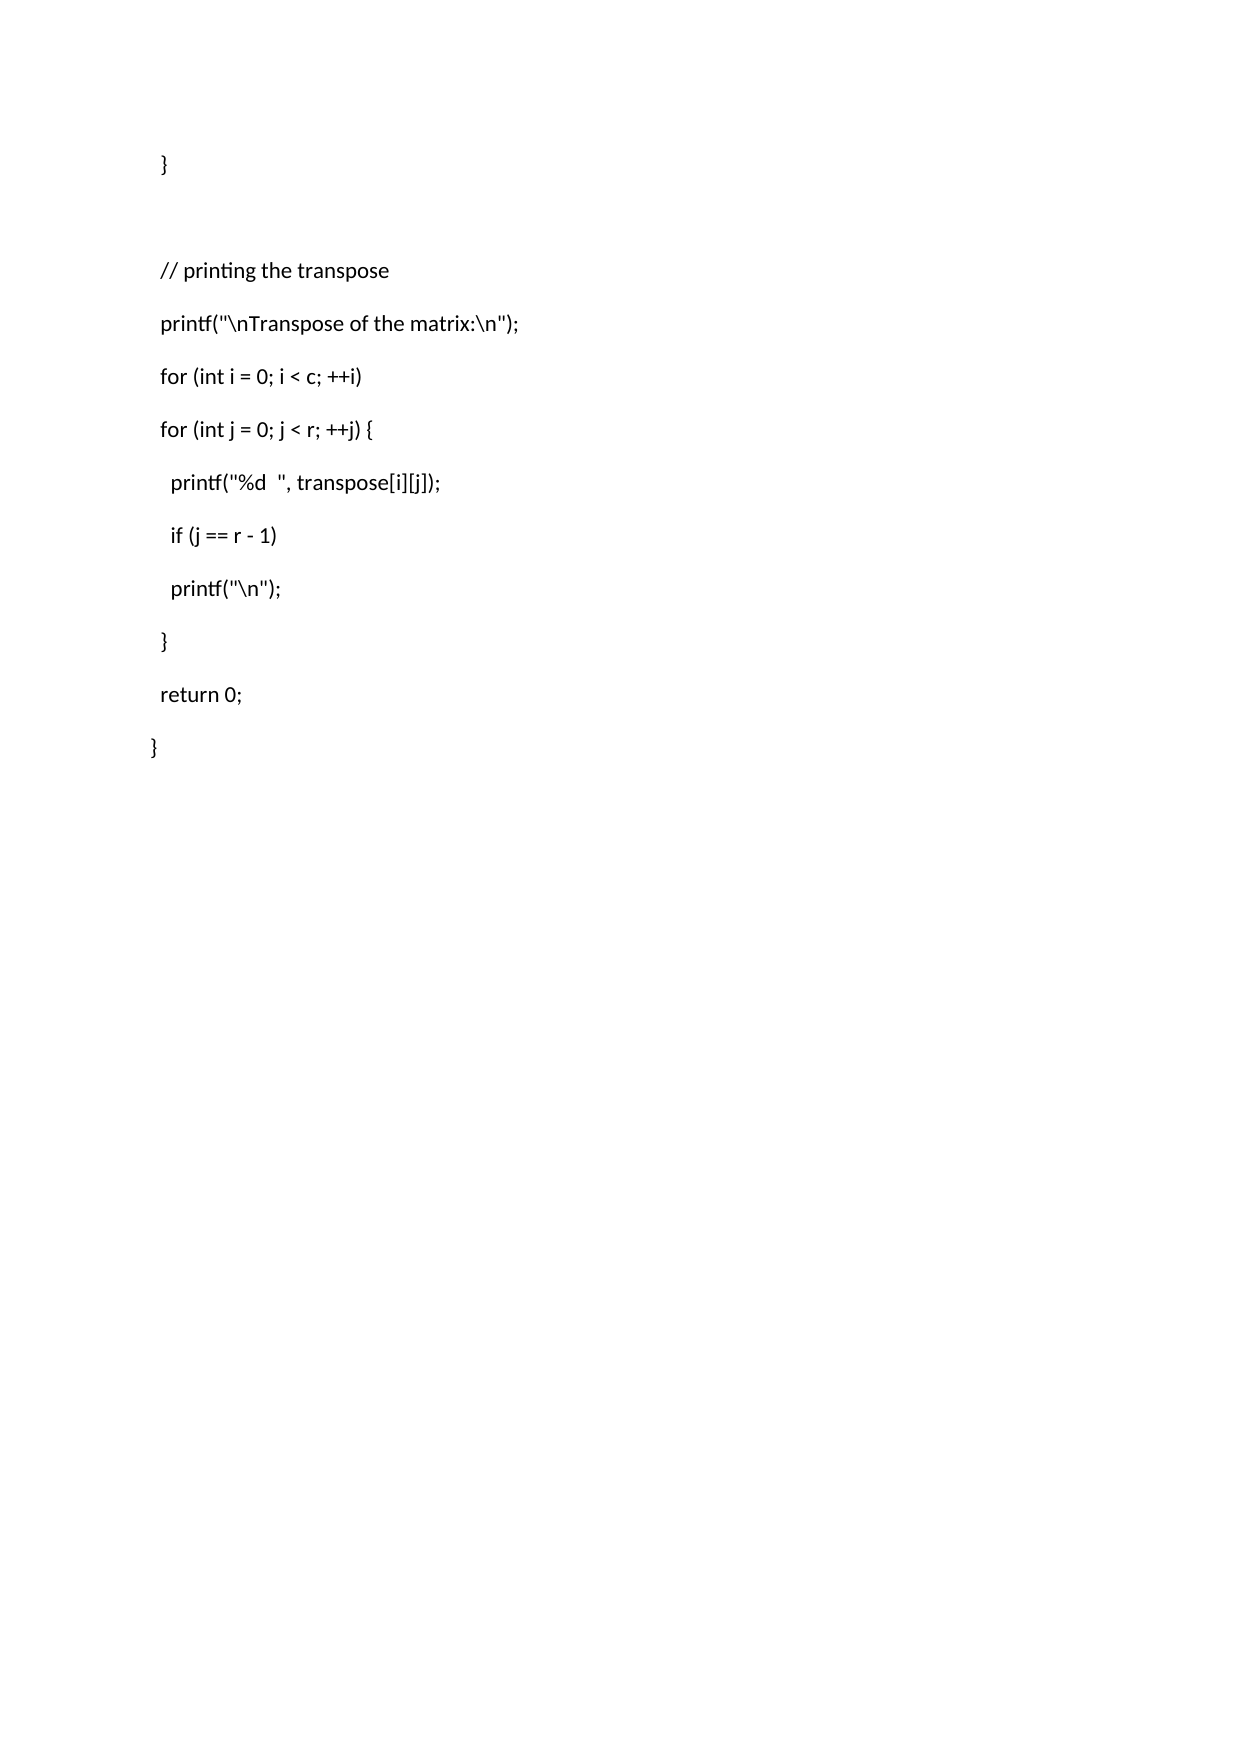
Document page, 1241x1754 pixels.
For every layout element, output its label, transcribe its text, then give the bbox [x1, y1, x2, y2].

text // printing the transpose [150, 256, 1090, 284]
text } [150, 150, 1090, 178]
text if (j == r - 1) [150, 521, 1090, 549]
text printf("\nTranspose of the matrix:\n"); [150, 309, 1090, 337]
text for (int j = 0; j < r; ++j) { [150, 415, 1090, 443]
text } [150, 627, 1090, 655]
text } [150, 733, 1090, 761]
text printf("%d ", transpose[i][j]); [150, 468, 1090, 496]
text return 0; [150, 680, 1090, 708]
text printf("\n"); [150, 574, 1090, 602]
text for (int i = 0; i < c; ++i) [150, 362, 1090, 390]
